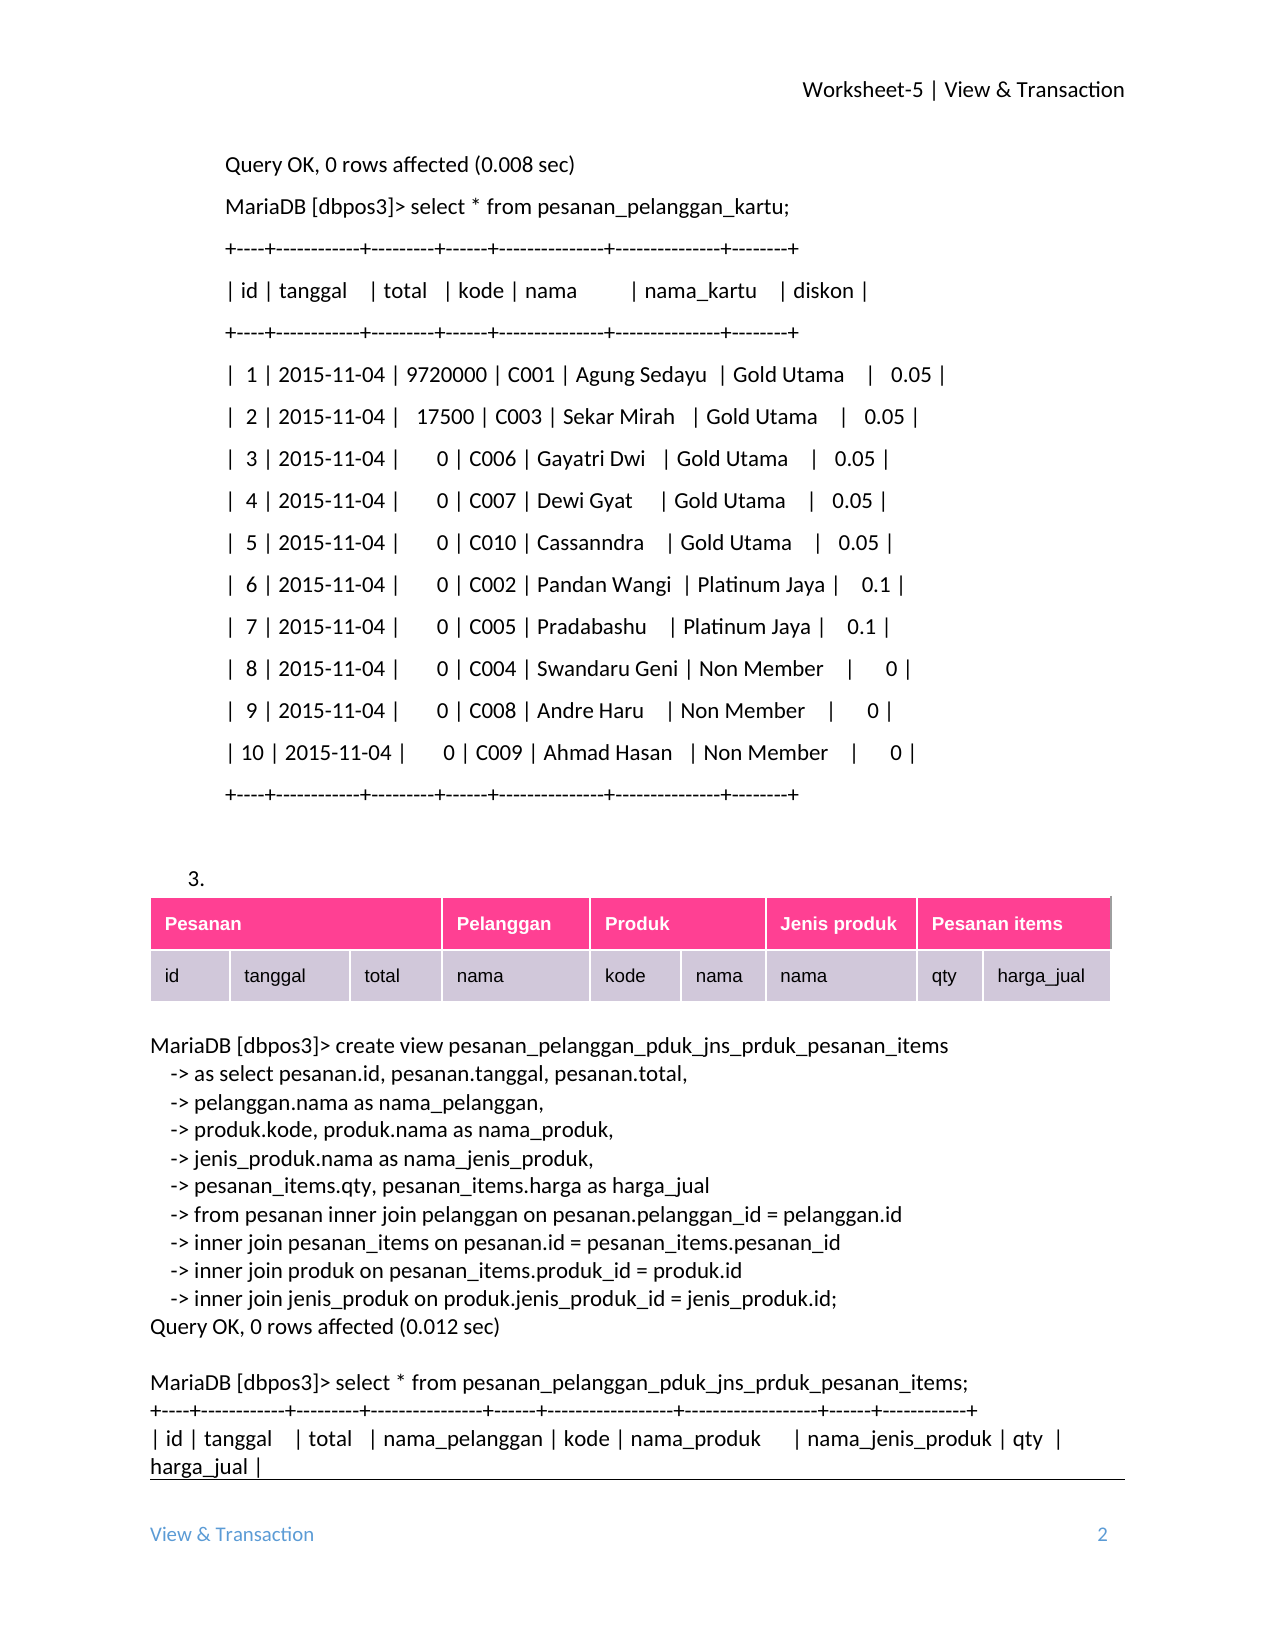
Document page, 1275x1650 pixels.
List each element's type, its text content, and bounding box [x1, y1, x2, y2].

text +----+------------+---------+------+---------------+---------------+--------+ [225, 780, 1125, 808]
text | id | tanggal | total | kode | nama | nama_kartu | diskon | [225, 276, 1125, 304]
text | 2 | 2015-11-04 | 17500 | C003 | Sekar Mirah | Gold Utama | 0.05 | [225, 402, 1125, 430]
text -> inner join produk on pesanan_items.produk_id = produk.id [150, 1256, 1125, 1284]
table_header Pelanggan [443, 898, 589, 949]
text +----+------------+---------+------+---------------+---------------+--------+ [225, 318, 1125, 346]
table_header Pesanan [151, 898, 441, 949]
text -> jenis_produk.nama as nama_jenis_produk, [150, 1144, 1125, 1172]
table_header Produk [591, 898, 765, 949]
table_cell id [151, 951, 229, 1001]
table_cell tanggal [231, 951, 349, 1001]
text MariaDB [dbpos3]> select * from pesanan_pelanggan_pduk_jns_prduk_pesanan_items; [150, 1368, 1125, 1396]
text Query OK, 0 rows affected (0.008 sec) [225, 150, 1125, 178]
text | 6 | 2015-11-04 | 0 | C002 | Pandan Wangi | Platinum Jaya | 0.1 | [225, 570, 1125, 598]
text +----+------------+---------+------+---------------+---------------+--------+ [225, 234, 1125, 262]
text | 10 | 2015-11-04 | 0 | C009 | Ahmad Hasan | Non Member | 0 | [225, 738, 1125, 766]
table_cell kode [591, 951, 680, 1001]
text -> inner join jenis_produk on produk.jenis_produk_id = jenis_produk.id; [150, 1284, 1125, 1312]
text | 7 | 2015-11-04 | 0 | C005 | Pradabashu | Platinum Jaya | 0.1 | [225, 612, 1125, 640]
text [150, 1396, 1125, 1424]
text -> produk.kode, produk.nama as nama_produk, [150, 1116, 1125, 1144]
table_cell total [351, 951, 441, 1001]
text -> pesanan_items.qty, pesanan_items.harga as harga_jual [150, 1172, 1125, 1200]
table_header Pesanan items [918, 898, 1110, 949]
text | 1 | 2015-11-04 | 9720000 | C001 | Agung Sedayu | Gold Utama | 0.05 | [225, 360, 1125, 388]
text -> inner join pesanan_items on pesanan.id = pesanan_items.pesanan_id [150, 1228, 1125, 1256]
table_cell nama [443, 951, 589, 1001]
text Query OK, 0 rows affected (0.012 sec) [150, 1312, 1125, 1340]
table_cell nama [682, 951, 765, 1001]
text | 3 | 2015-11-04 | 0 | C006 | Gayatri Dwi | Gold Utama | 0.05 | [225, 444, 1125, 472]
text MariaDB [dbpos3]> create view pesanan_pelanggan_pduk_jns_prduk_pesanan_items [150, 1032, 1125, 1059]
table_cell nama [767, 951, 916, 1001]
table_header Jenis produk [767, 898, 916, 949]
text MariaDB [dbpos3]> select * from pesanan_pelanggan_kartu; [225, 192, 1125, 220]
text | id | tanggal | total | nama_pelanggan | kode | nama_produk | nama_jenis_produk | qty | harga_jual | [150, 1424, 1125, 1479]
text | 9 | 2015-11-04 | 0 | C008 | Andre Haru | Non Member | 0 | [225, 696, 1125, 724]
text | 4 | 2015-11-04 | 0 | C007 | Dewi Gyat | Gold Utama | 0.05 | [225, 486, 1125, 514]
table_cell qty [918, 951, 982, 1001]
text -> from pesanan inner join pelanggan on pesanan.pelanggan_id = pelanggan.id [150, 1200, 1125, 1228]
text -> pelanggan.nama as nama_pelanggan, [150, 1088, 1125, 1116]
text -> as select pesanan.id, pesanan.tanggal, pesanan.total, [150, 1059, 1125, 1088]
text | 8 | 2015-11-04 | 0 | C004 | Swandaru Geni | Non Member | 0 | [225, 654, 1125, 682]
table_cell harga_jual [984, 951, 1110, 1001]
text | 5 | 2015-11-04 | 0 | C010 | Cassanndra | Gold Utama | 0.05 | [225, 528, 1125, 556]
